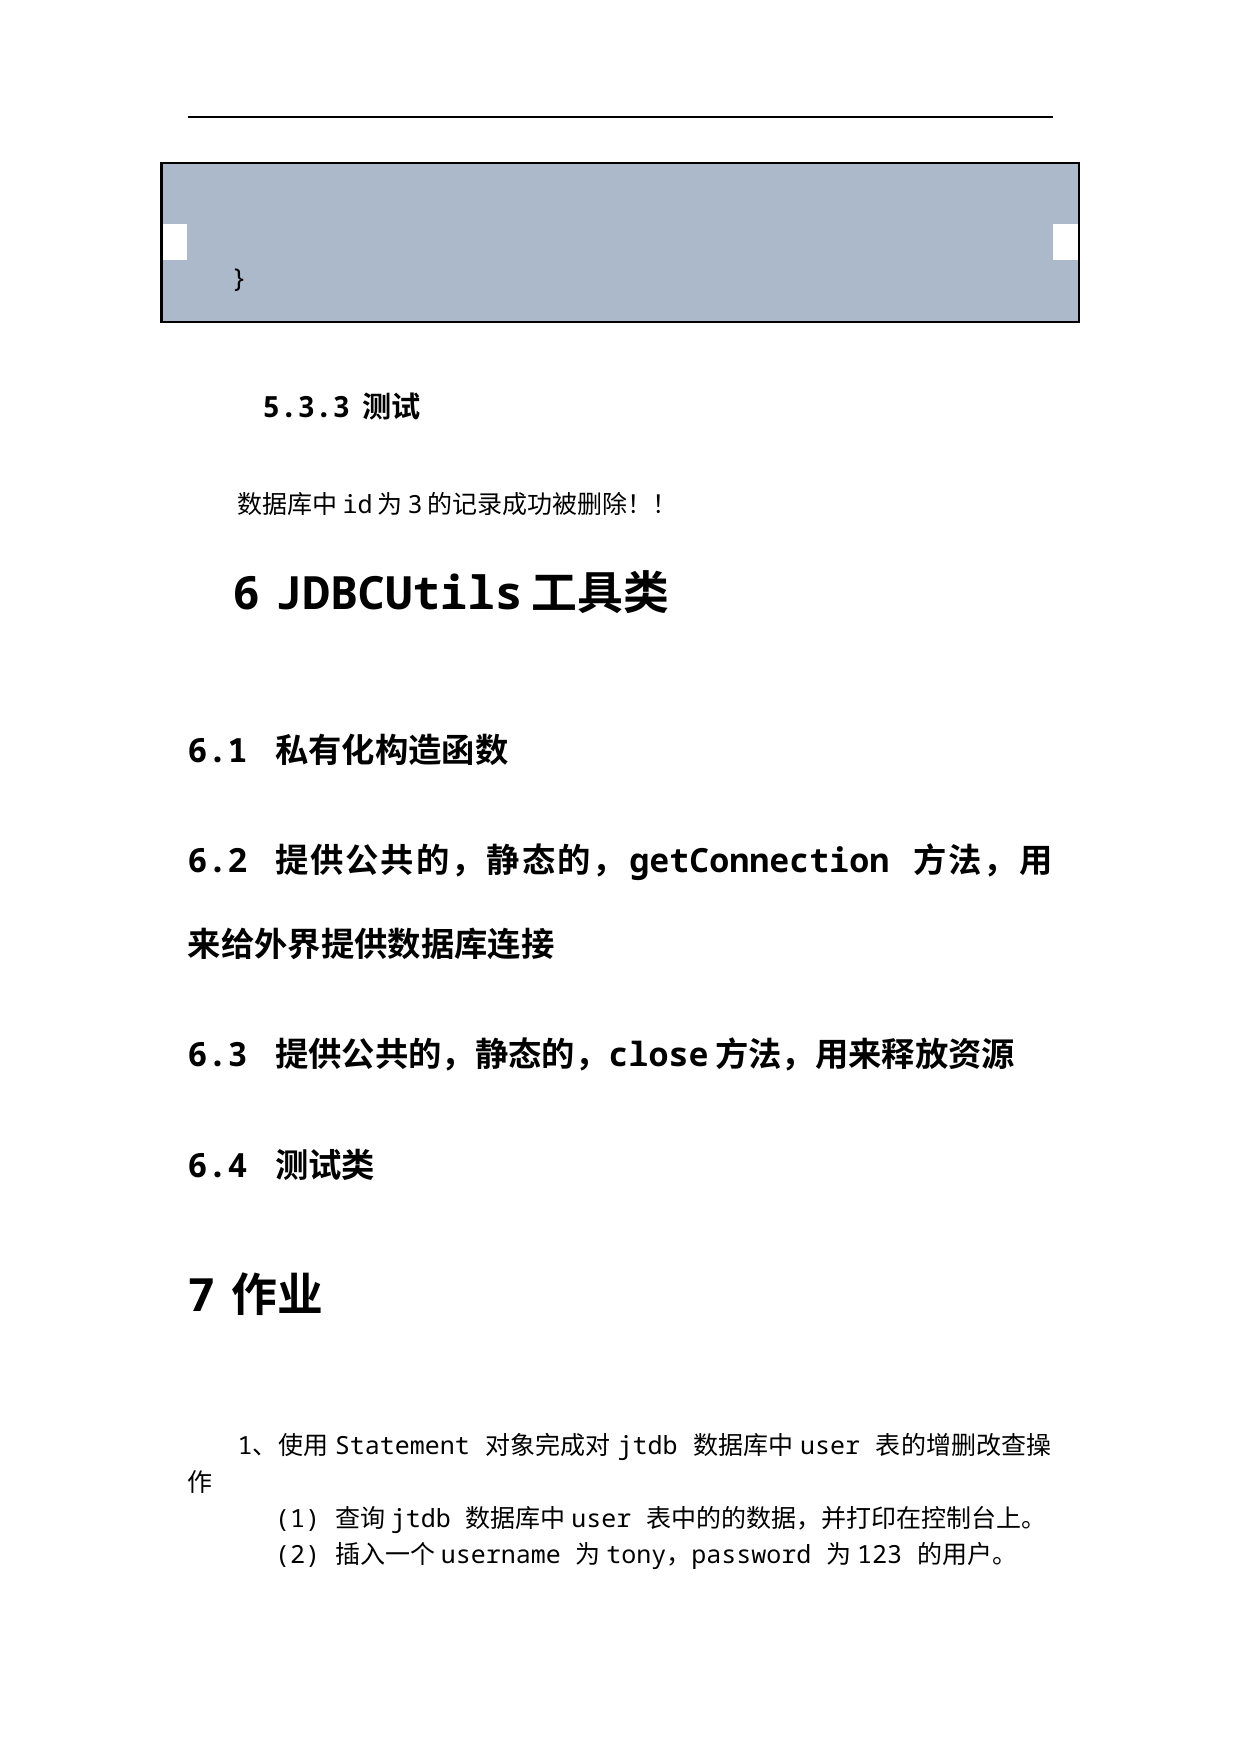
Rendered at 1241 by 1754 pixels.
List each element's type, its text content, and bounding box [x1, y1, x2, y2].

text (2) 插入一个 username 为 tony，password 为 123 的用户。 [187, 1534, 1053, 1571]
text 数据库中id为3的记录成功被删除！！ [187, 484, 1053, 521]
subtitle 私有化构造函数 [187, 723, 1053, 772]
text } [163, 233, 1078, 321]
text 1、使用 Statement 对象完成对 jtdb 数据库中 user 表的增删改查操作 [187, 1426, 1053, 1498]
subtitle 作业 [187, 1258, 1053, 1325]
subtitle 测试 [262, 384, 1053, 426]
subtitle 提供公共的，静态的，getConnection 方法，用来给外界提供数据库连接 [187, 834, 1053, 966]
subtitle JDBCUtils工具类 [232, 556, 1053, 622]
subtitle 测试类 [187, 1139, 1053, 1187]
text (1) 查询 jtdb 数据库中 user 表中的的数据，并打印在控制台上。 [187, 1498, 1053, 1534]
subtitle 提供公共的，静态的，close方法，用来释放资源 [187, 1028, 1053, 1077]
